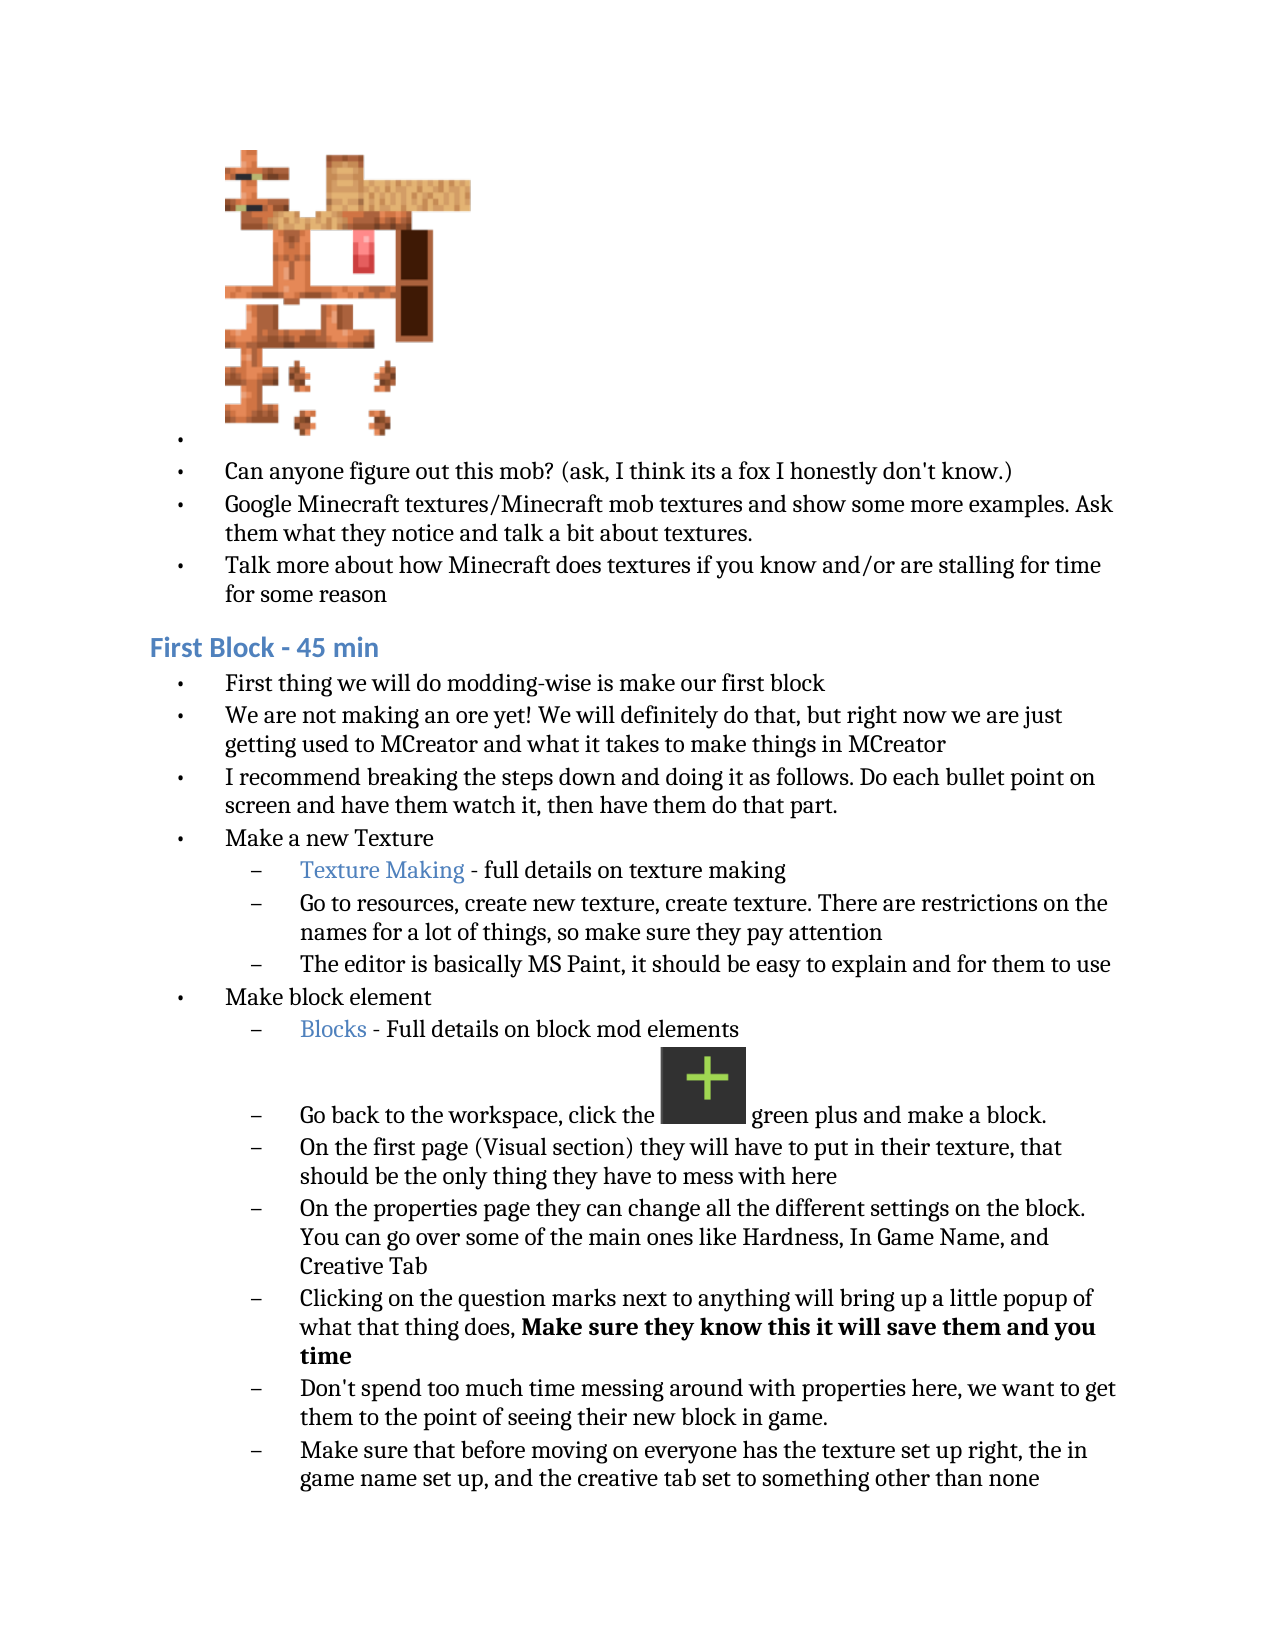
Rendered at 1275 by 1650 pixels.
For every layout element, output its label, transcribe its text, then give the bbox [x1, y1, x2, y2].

list Clicking on the question marks next to anything will bring up a little popup of what that thing does, Make sure they know this it will save them and you time [250, 1284, 1125, 1371]
list On the properties page they can change all the different settings on the block. You can go over some of the main ones like Hardness, In Game Name, and Creative Tab [250, 1194, 1125, 1281]
list Don't spend too much time messing around with properties here, we want to get them to the point of seeing their new block in game. [250, 1374, 1125, 1432]
list Can anyone figure out this mob? (ask, I think its a fox I honestly don't know.) [175, 457, 1125, 486]
list Make sure that before moving on everyone has the texture set up right, the in game name set up, and the creative tab set to something other than none [250, 1436, 1125, 1493]
list Go to resources, create new texture, create texture. There are restrictions on the names for a lot of things, so make sure they pay attention [250, 889, 1125, 946]
list Go back to the workspace, click the green plus and make a block. [250, 1047, 1125, 1129]
list Texture Making - full details on texture making [250, 856, 1125, 885]
picture [225, 150, 481, 448]
subtitle First Block - 45 min [150, 629, 1125, 665]
list Talk more about how Minecraft does textures if you know and/or are stalling for time for some reason [175, 551, 1125, 608]
list Blocks - Full details on block mod elements [250, 1015, 1125, 1044]
list I recommend breaking the steps down and doing it as follows. Do each bullet point on screen and have them watch it, then have them do that part. [175, 762, 1125, 820]
list On the first page (Visual section) they will have to put in their texture, that should be the only thing they have to mess with here [250, 1133, 1125, 1191]
list Google Minecraft textures/Minecraft mob textures and show some more examples. Ask them what they notice and talk a bit about textures. [175, 490, 1125, 547]
list First thing we will do modding-wise is make our first block [175, 669, 1125, 697]
list We are not making an ore yet! We will definitely do that, but right now we are just getting used to MCreator and what it takes to make things in MCreator [175, 701, 1125, 759]
list The editor is basically MS Paint, it should be easy to explain and for them to use [250, 950, 1125, 979]
list Make block element [175, 982, 1125, 1011]
list Make a new Texture [175, 824, 1125, 852]
picture [660, 1047, 746, 1124]
